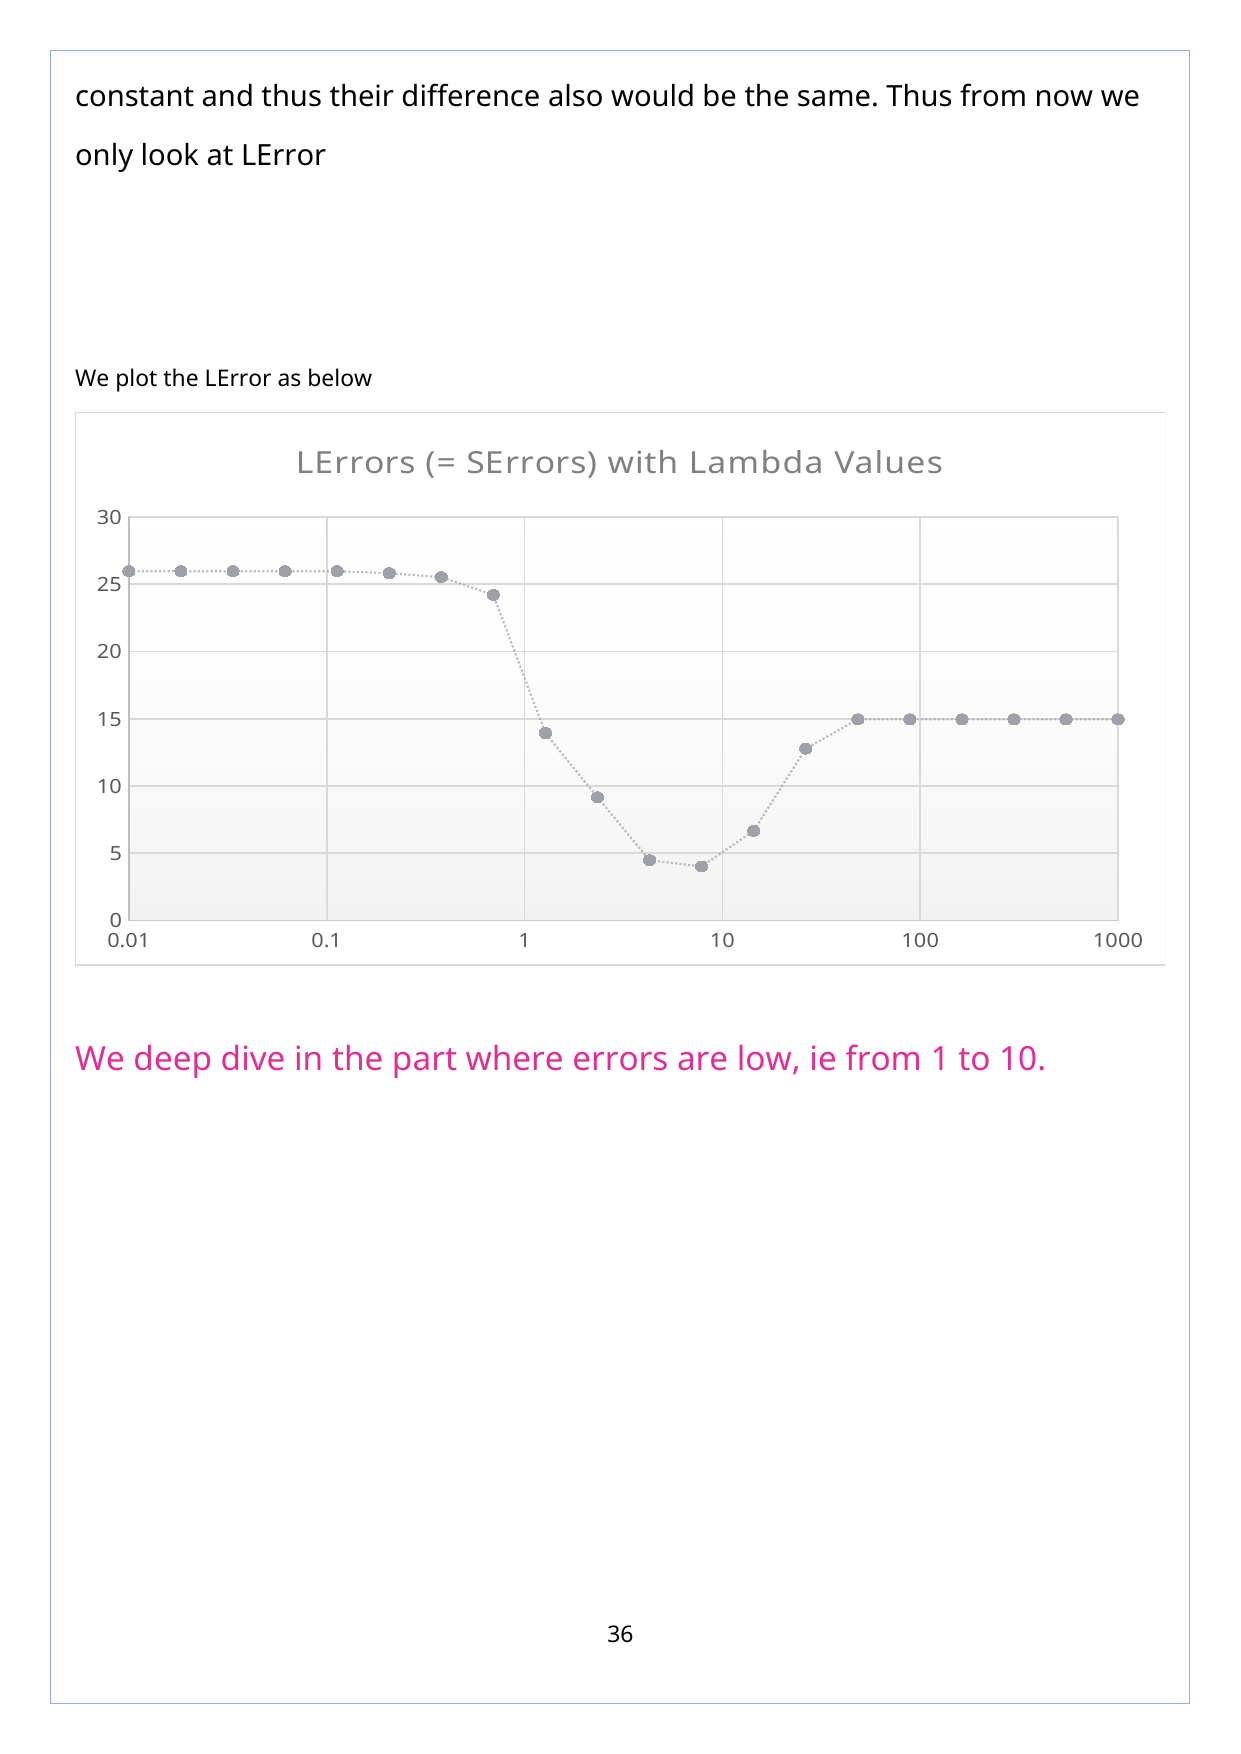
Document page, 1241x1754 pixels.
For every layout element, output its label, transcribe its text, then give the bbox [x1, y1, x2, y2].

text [75, 75, 1165, 174]
text We plot the LError as below [75, 362, 1165, 393]
text We deep dive in the part where errors are low, ie from 1 to 10. [75, 1035, 1165, 1080]
